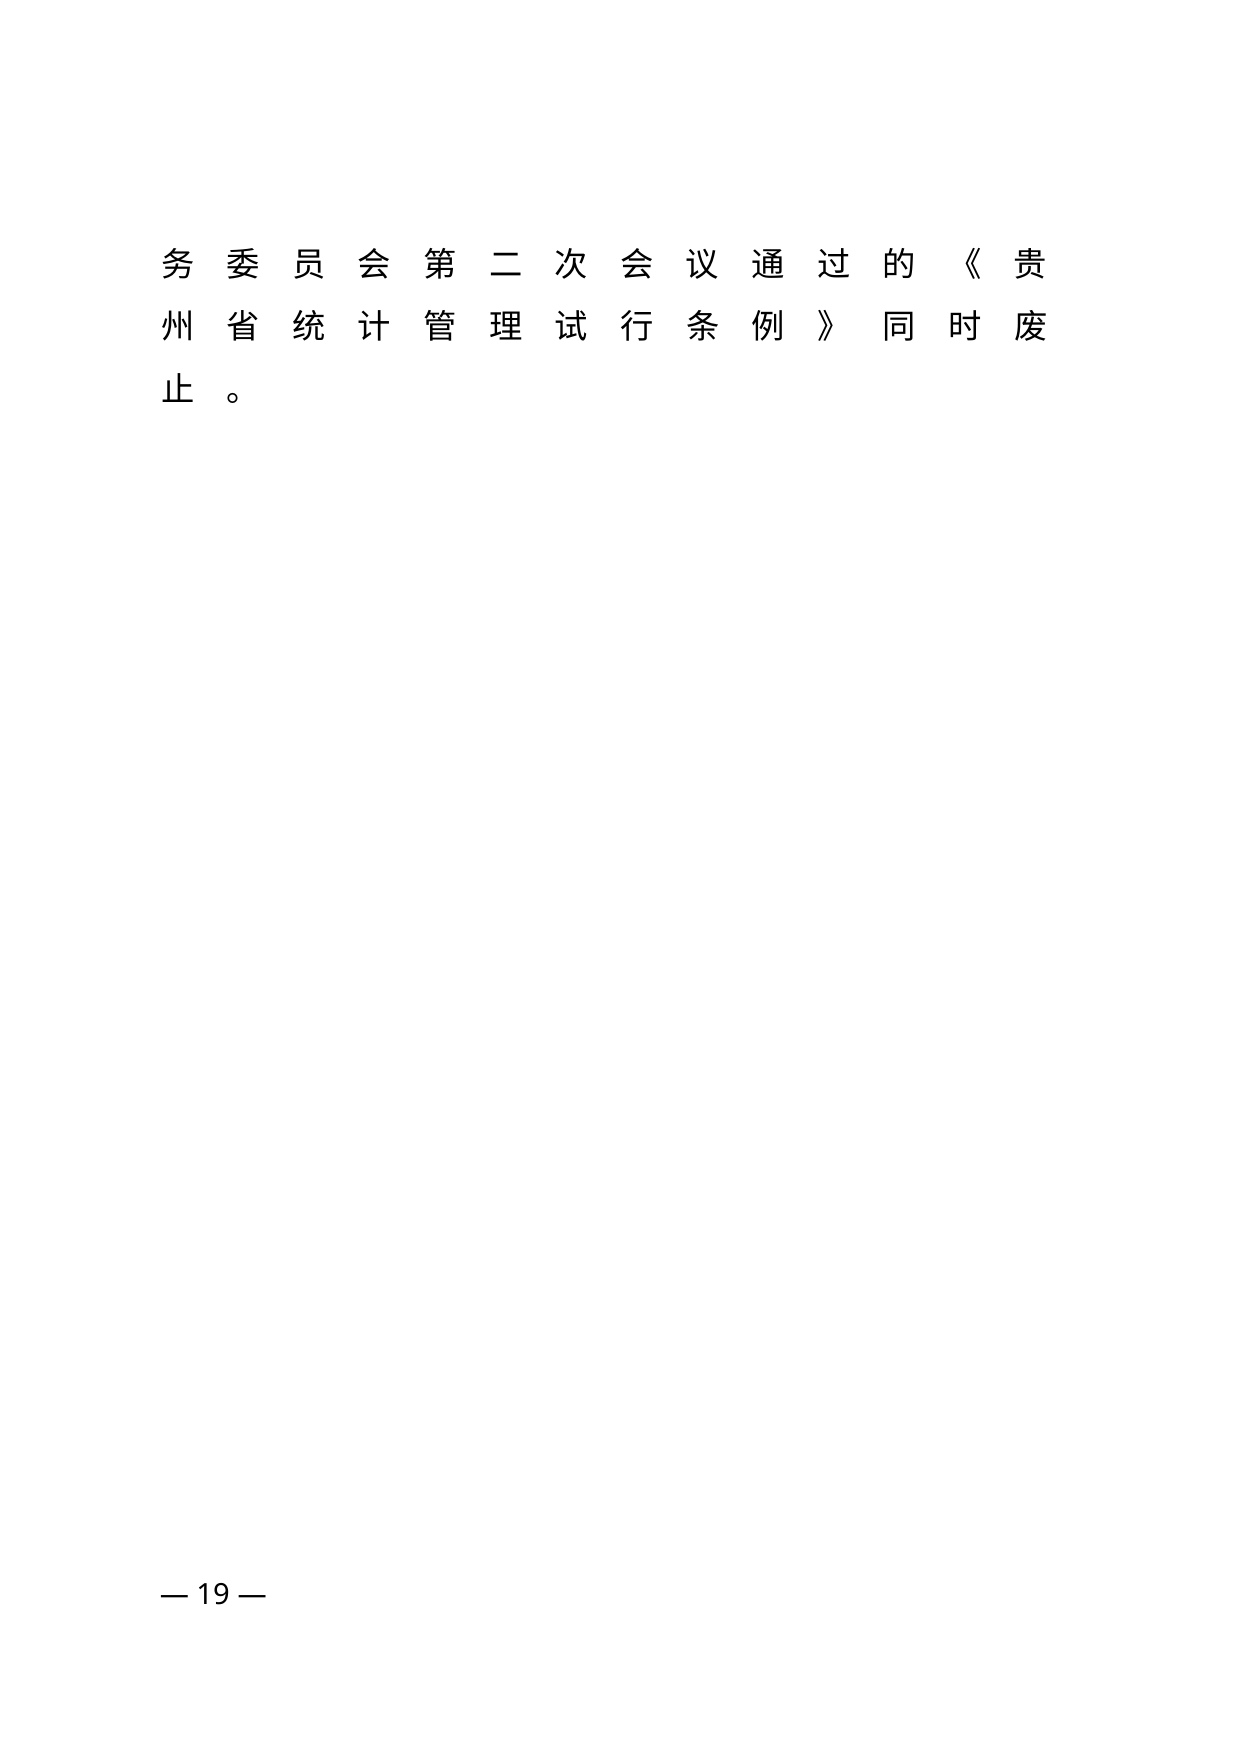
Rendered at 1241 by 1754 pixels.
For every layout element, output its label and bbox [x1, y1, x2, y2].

text [161, 231, 1079, 418]
